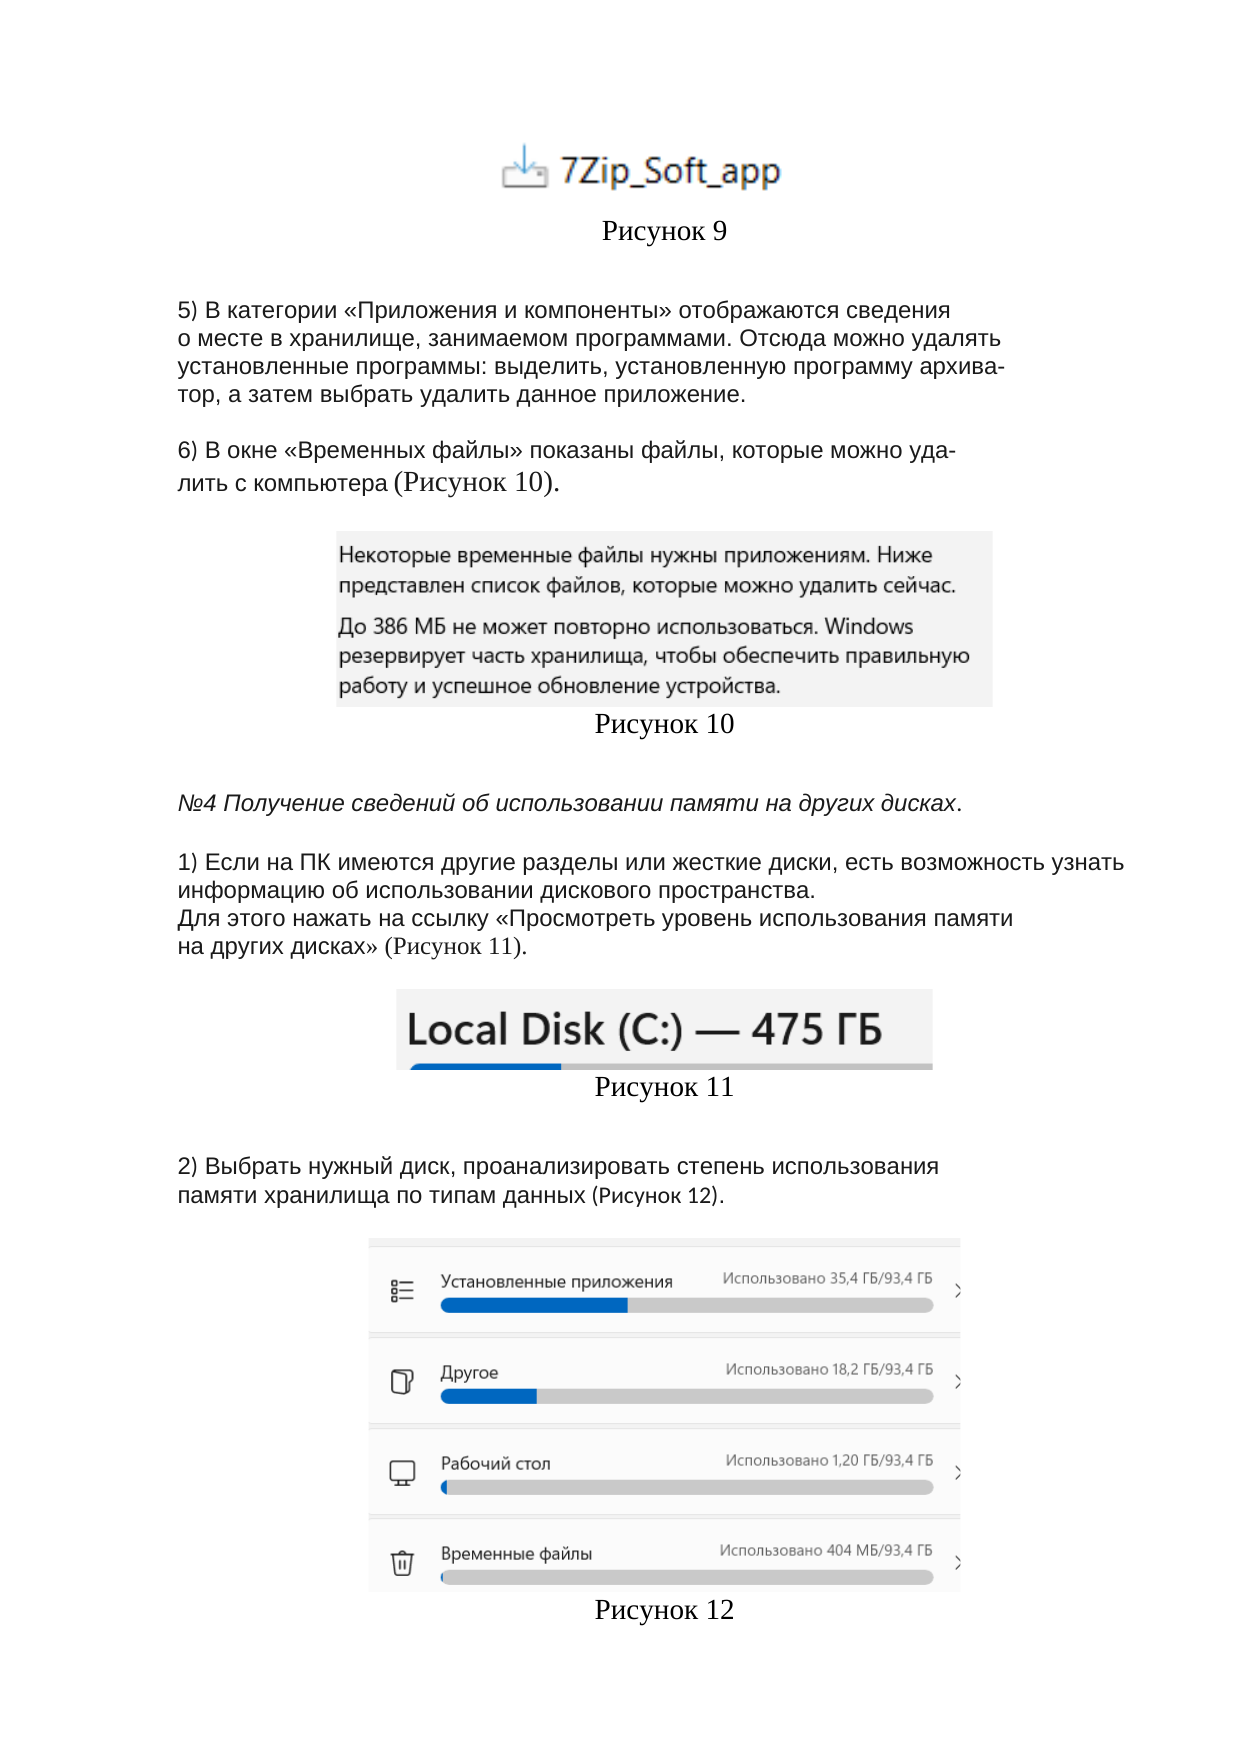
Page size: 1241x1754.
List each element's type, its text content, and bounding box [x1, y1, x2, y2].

text 2) Выбрать нужный диск, проанализировать степень использования [177, 1151, 1152, 1180]
text о месте в хранилище, занимаемом программами. Отсюда можно удалять [177, 324, 1152, 352]
text тор, а затем выбрать удалить данное приложение. [177, 379, 1152, 407]
picture [368, 1238, 961, 1592]
text памяти хранилища по типам данных (Рисунок 12). [177, 1180, 1152, 1210]
text Для этого нажать на ссылку «Просмотреть уровень использования памяти [177, 903, 1152, 931]
text Рисунок 12 [177, 1592, 1152, 1625]
text установленные программы: выделить, установленную программу архива- [177, 352, 1152, 379]
picture [475, 118, 854, 214]
text Рисунок 9 [177, 213, 1152, 247]
text №4 Получение сведений об использовании памяти на других дисках. [177, 788, 1152, 817]
picture [396, 989, 933, 1070]
picture [336, 531, 993, 707]
text 5) В категории «Приложения и компоненты» отображаются сведения [177, 295, 1152, 324]
text Рисунок 11 [177, 1069, 1152, 1103]
text лить с компьютера (Рисунок 10). [177, 464, 1152, 498]
text 1) Если на ПК имеются другие разделы или жесткие диски, есть возможность узнать информацию об использовании дискового пространства. [177, 847, 1152, 903]
text на других дисках» (Рисунок 11). [177, 931, 1152, 960]
text Рисунок 10 [177, 706, 1152, 740]
text 6) В окне «Временных файлы» показаны файлы, которые можно уда- [177, 435, 1152, 464]
